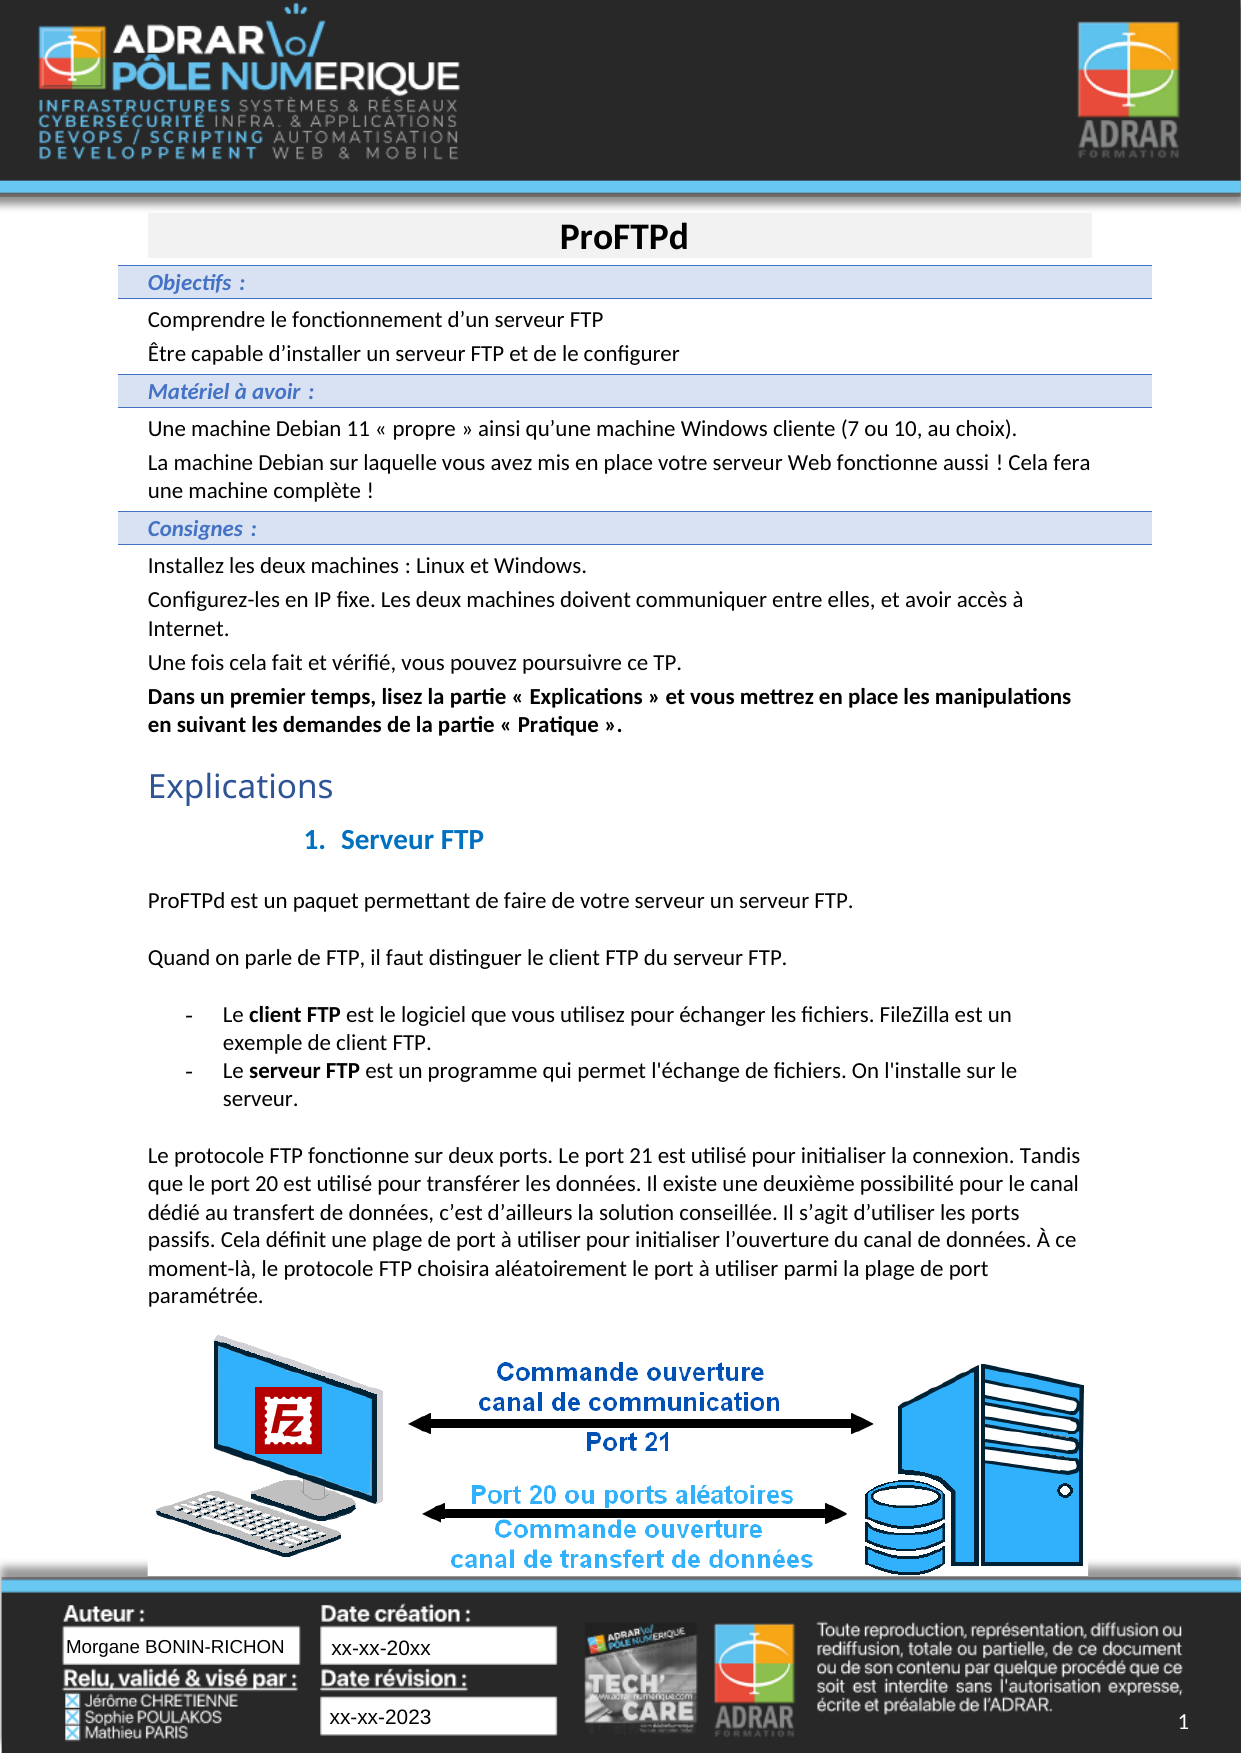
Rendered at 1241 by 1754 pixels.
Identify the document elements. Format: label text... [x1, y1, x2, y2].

picture [147, 1329, 1088, 1576]
text Être capable d’installer un serveur FTP et de le configurer [148, 339, 1092, 367]
text Une machine Debian 11 « propre » ainsi qu’une machine Windows cliente (7 ou 10, au choix). [148, 414, 1092, 442]
text Matériel à avoir : [118, 375, 1152, 407]
list Le client FTP est le logiciel que vous utilisez pour échanger les fichiers. FileZilla est un exemple de client FTP. [185, 1000, 1092, 1056]
picture [1, 1577, 1241, 1753]
list Le serveur FTP est un programme qui permet l'échange de fichiers. On l'installe sur le serveur. [185, 1056, 1092, 1112]
text Consignes : [118, 512, 1152, 544]
subtitle Explications [148, 763, 1092, 809]
picture [0, 0, 1241, 197]
text Quand on parle de FTP, il faut distinguer le client FTP du serveur FTP. [148, 943, 1092, 971]
text Comprendre le fonctionnement d’un serveur FTP [148, 305, 1092, 333]
text Objectifs : [118, 266, 1152, 298]
text ProFTPd est un paquet permettant de faire de votre serveur un serveur FTP. [148, 886, 1092, 914]
text Configurez-les en IP fixe. Les deux machines doivent communiquer entre elles, et avoir accès à Internet. [148, 586, 1092, 642]
text La machine Debian sur laquelle vous avez mis en place votre serveur Web fonctionne aussi ! Cela fera une machine complète ! [148, 448, 1092, 504]
text Dans un premier temps, lisez la partie « Explications » et vous mettrez en place les manipulations en suivant les demandes de la partie « Pratique ». [148, 682, 1092, 738]
subtitle Serveur FTP [303, 821, 1092, 857]
text Installez les deux machines : Linux et Windows. [148, 551, 1092, 579]
text Le protocole FTP fonctionne sur deux ports. Le port 21 est utilisé pour initialiser la connexion. Tandis que le port 20 est utilisé pour transférer les données. Il existe une deuxième possibilité pour le canal dédié au transfert de données, c’est d’ailleurs la solution conseillée. Il s’agit d’utiliser les ports passifs. Cela définit une plage de port à utiliser pour initialiser l’ouverture du canal de données. À ce moment-là, le protocole FTP choisira aléatoirement le port à utiliser parmi la plage de port paramétrée. [148, 1142, 1092, 1310]
text Une fois cela fait et vérifié, vous pouvez poursuivre ce TP. [148, 648, 1092, 676]
